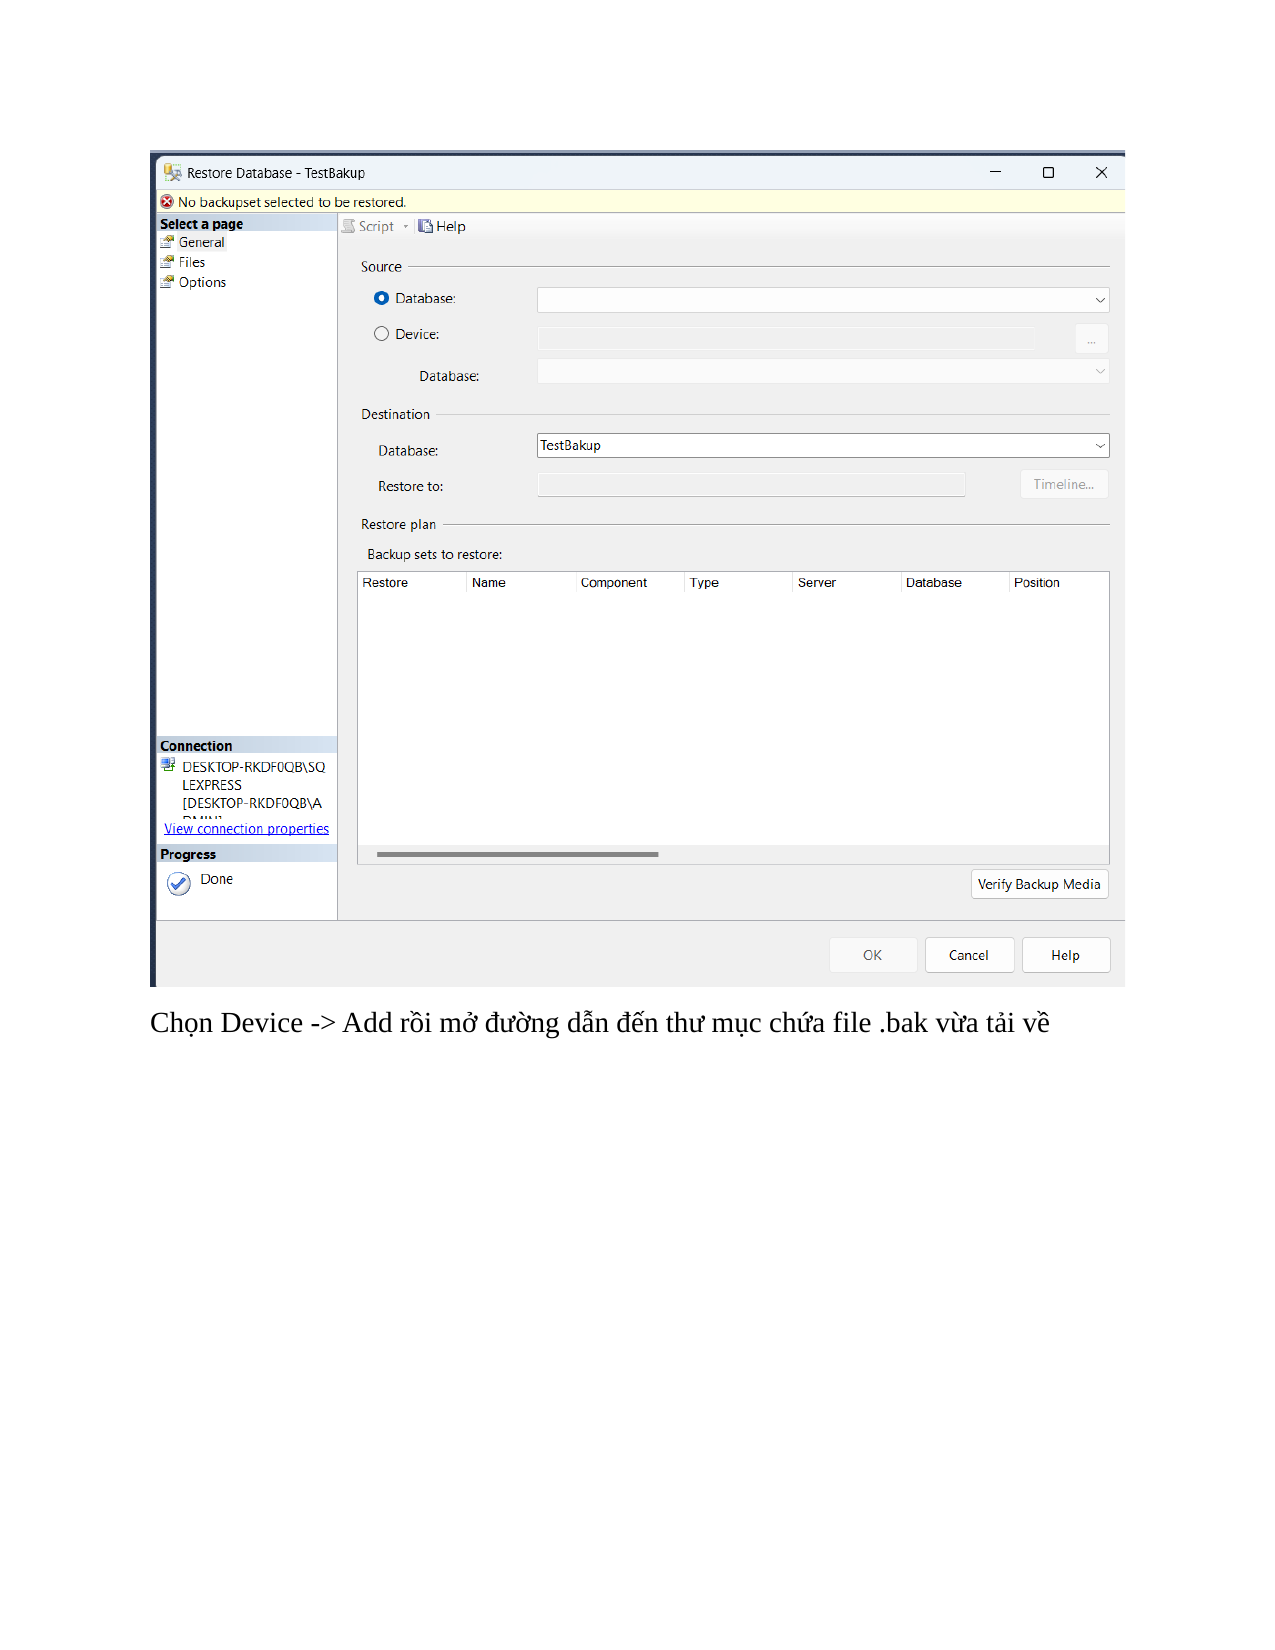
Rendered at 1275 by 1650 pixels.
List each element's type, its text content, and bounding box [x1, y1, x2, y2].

text Chọn Device -> Add rồi mở đường dẫn đến thư mục chứa file .bak vừa tải về [150, 1006, 1125, 1039]
picture [150, 150, 1125, 987]
